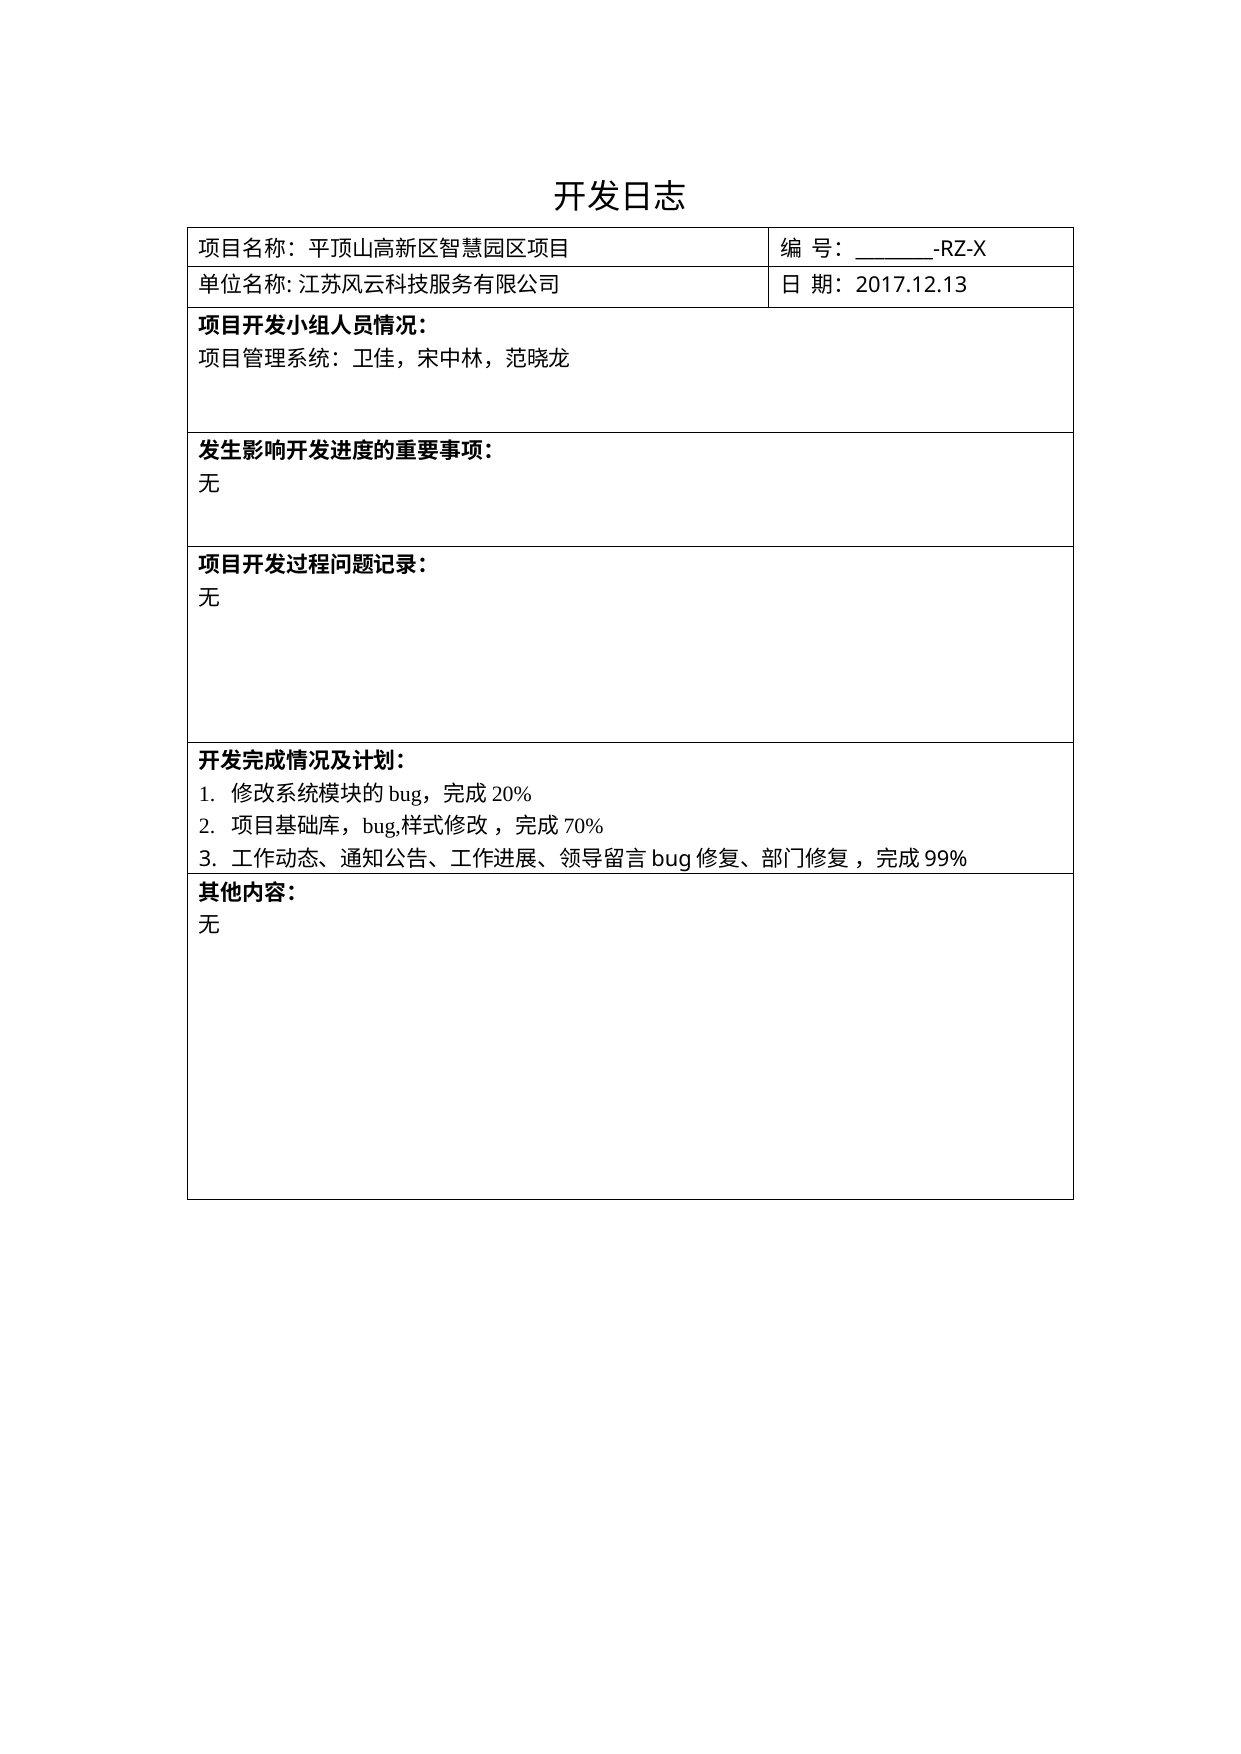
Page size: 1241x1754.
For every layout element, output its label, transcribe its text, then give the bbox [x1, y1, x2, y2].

table_cell 项目开发小组人员情况： 项目管理系统：卫佳，宋中林，范晓龙 [188, 308, 1073, 432]
text 开发日志 [187, 162, 1053, 227]
table_cell 其他内容： 无 [188, 874, 1073, 1199]
table_cell 发生影响开发进度的重要事项： 无 [188, 433, 1073, 546]
table_cell 开发完成情况及计划： 修改系统模块的bug，完成20% 项目基础库，bug,样式修改 ，完成70% 工作动态、通知公告、工作进展、领导留言bug修复、部门修复 ，完成99% [188, 743, 1073, 873]
table_cell 项目开发过程问题记录： 无 [188, 547, 1073, 742]
table_header 项目名称：平顶山高新区智慧园区项目 [188, 228, 768, 266]
table_cell 日 期：2017.12.13 [769, 267, 1073, 307]
table_cell 单位名称: 江苏风云科技服务有限公司 [188, 267, 768, 307]
table_header 编 号：________-RZ-X [769, 228, 1073, 266]
